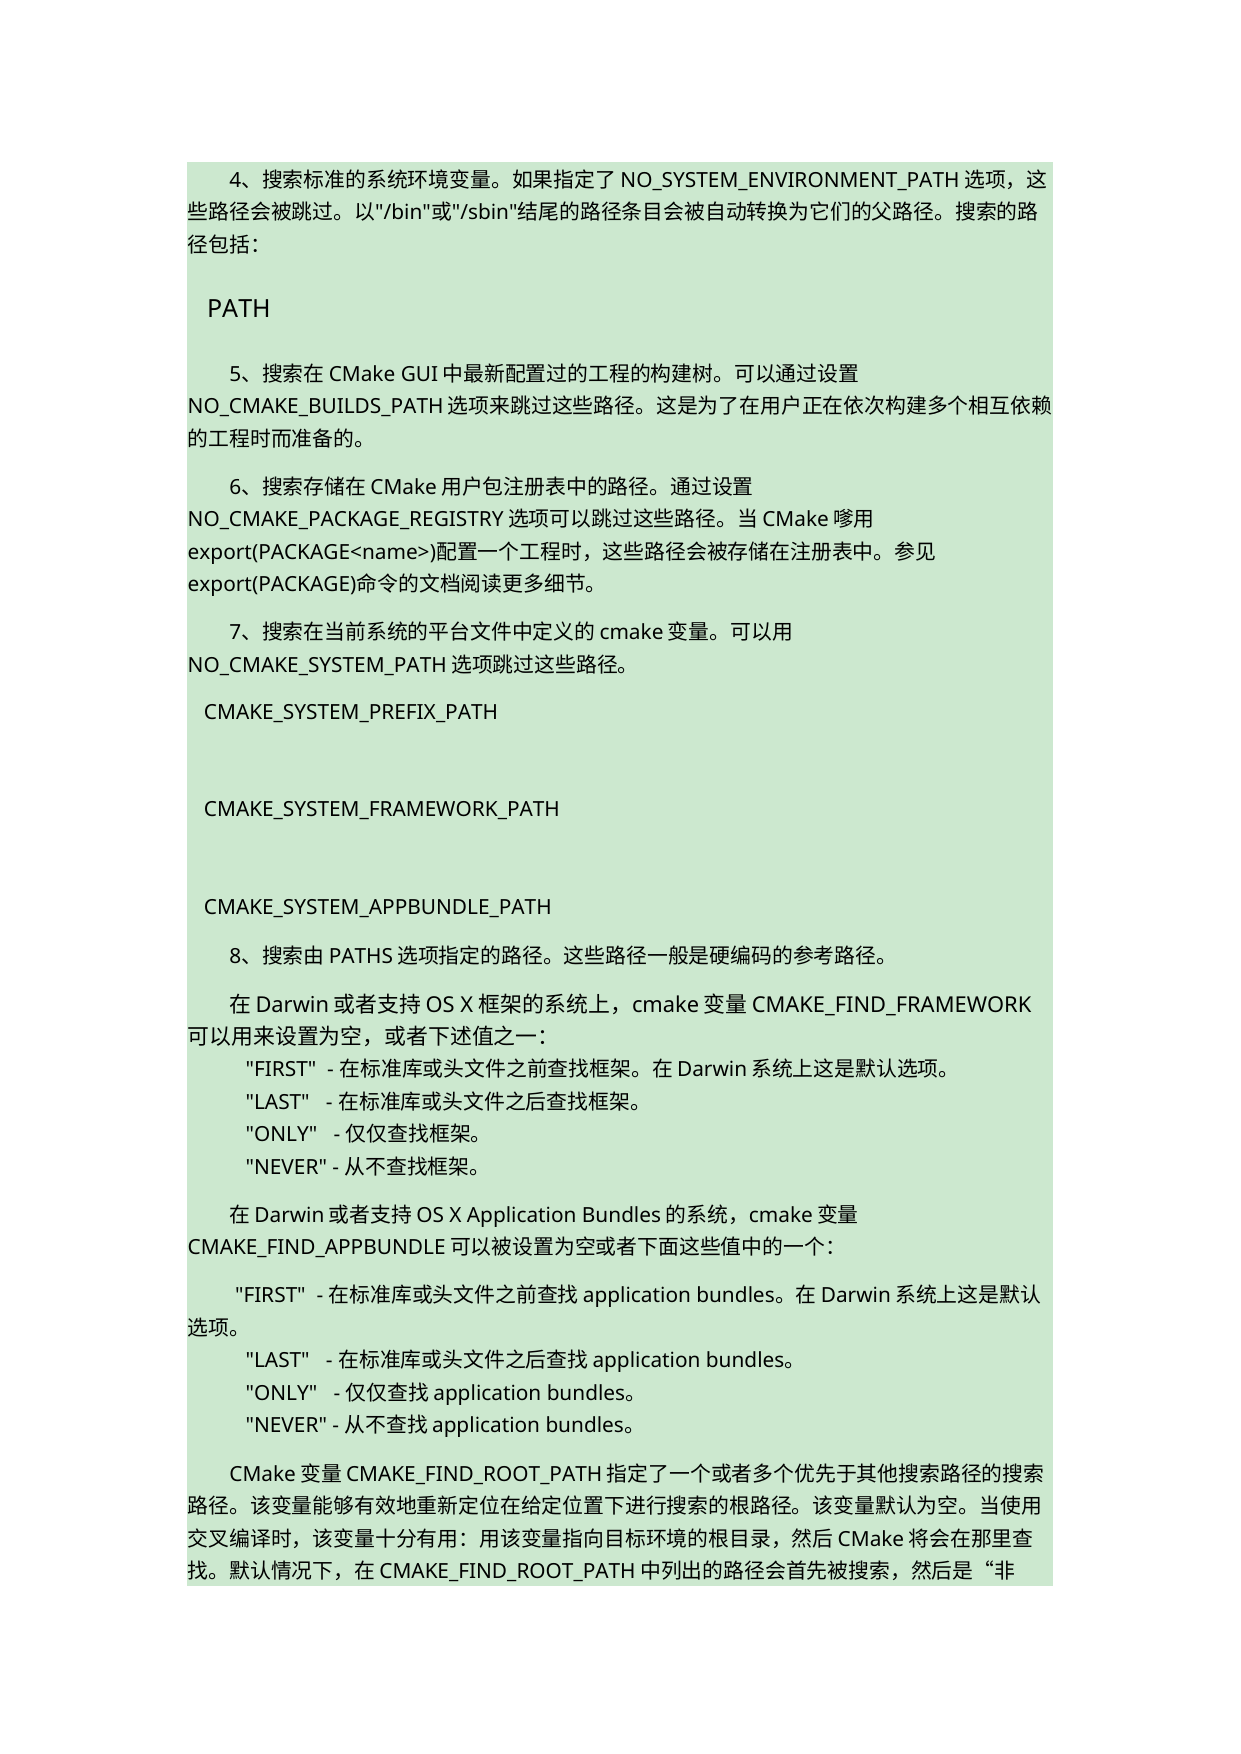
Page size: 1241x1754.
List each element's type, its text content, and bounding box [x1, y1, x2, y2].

text 在Darwin或者支持OS X Application Bundles的系统，cmake变量CMAKE_FIND_APPBUNDLE可以被设置为空或者下面这些值中的一个： [187, 1197, 1053, 1262]
text "FIRST" - 在标准库或头文件之前查找application bundles。在Darwin系统上这是默认选项。 "LAST" - 在标准库或头文件之后查找application bundles。 "ONLY" - 仅仅查找application bundles。 "NEVER" - 从不查找application bundles。 [187, 1278, 1053, 1440]
text CMAKE_SYSTEM_PREFIX_PATH [187, 695, 1053, 728]
text 8、搜索由PATHS选项指定的路径。这些路径一般是硬编码的参考路径。 [187, 938, 1053, 971]
text 4、搜索标准的系统环境变量。如果指定了NO_SYSTEM_ENVIRONMENT_PATH选项，这些路径会被跳过。以"/bin"或"/sbin"结尾的路径条目会被自动转换为它们的父路径。搜索的路径包括： [187, 162, 1053, 259]
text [187, 1456, 1053, 1586]
text 在Darwin或者支持OS X 框架的系统上，cmake变量CMAKE_FIND_FRAMEWORK可以用来设置为空，或者下述值之一： [187, 986, 1053, 1051]
text CMAKE_SYSTEM_APPBUNDLE_PATH [187, 825, 1053, 923]
text 7、搜索在当前系统的平台文件中定义的cmake变量。可以用NO_CMAKE_SYSTEM_PATH选项跳过这些路径。 [187, 614, 1053, 679]
text 5、搜索在CMake GUI中最新配置过的工程的构建树。可以通过设置NO_CMAKE_BUILDS_PATH选项来跳过这些路径。这是为了在用户正在依次构建多个相互依赖的工程时而准备的。 [187, 356, 1053, 453]
text PATH [187, 275, 1053, 340]
text CMAKE_SYSTEM_FRAMEWORK_PATH [187, 728, 1053, 825]
text "FIRST" - 在标准库或头文件之前查找框架。在Darwin系统上这是默认选项。 "LAST" - 在标准库或头文件之后查找框架。 "ONLY" - 仅仅查找框架。 "NEVER" - 从不查找框架。 [187, 1051, 1053, 1181]
text 6、搜索存储在CMake用户包注册表中的路径。通过设置NO_CMAKE_PACKAGE_REGISTRY选项可以跳过这些路径。当CMake嗲用export(PACKAGE<name>)配置一个工程时，这些路径会被存储在注册表中。参见export(PACKAGE)命令的文档阅读更多细节。 [187, 469, 1053, 599]
